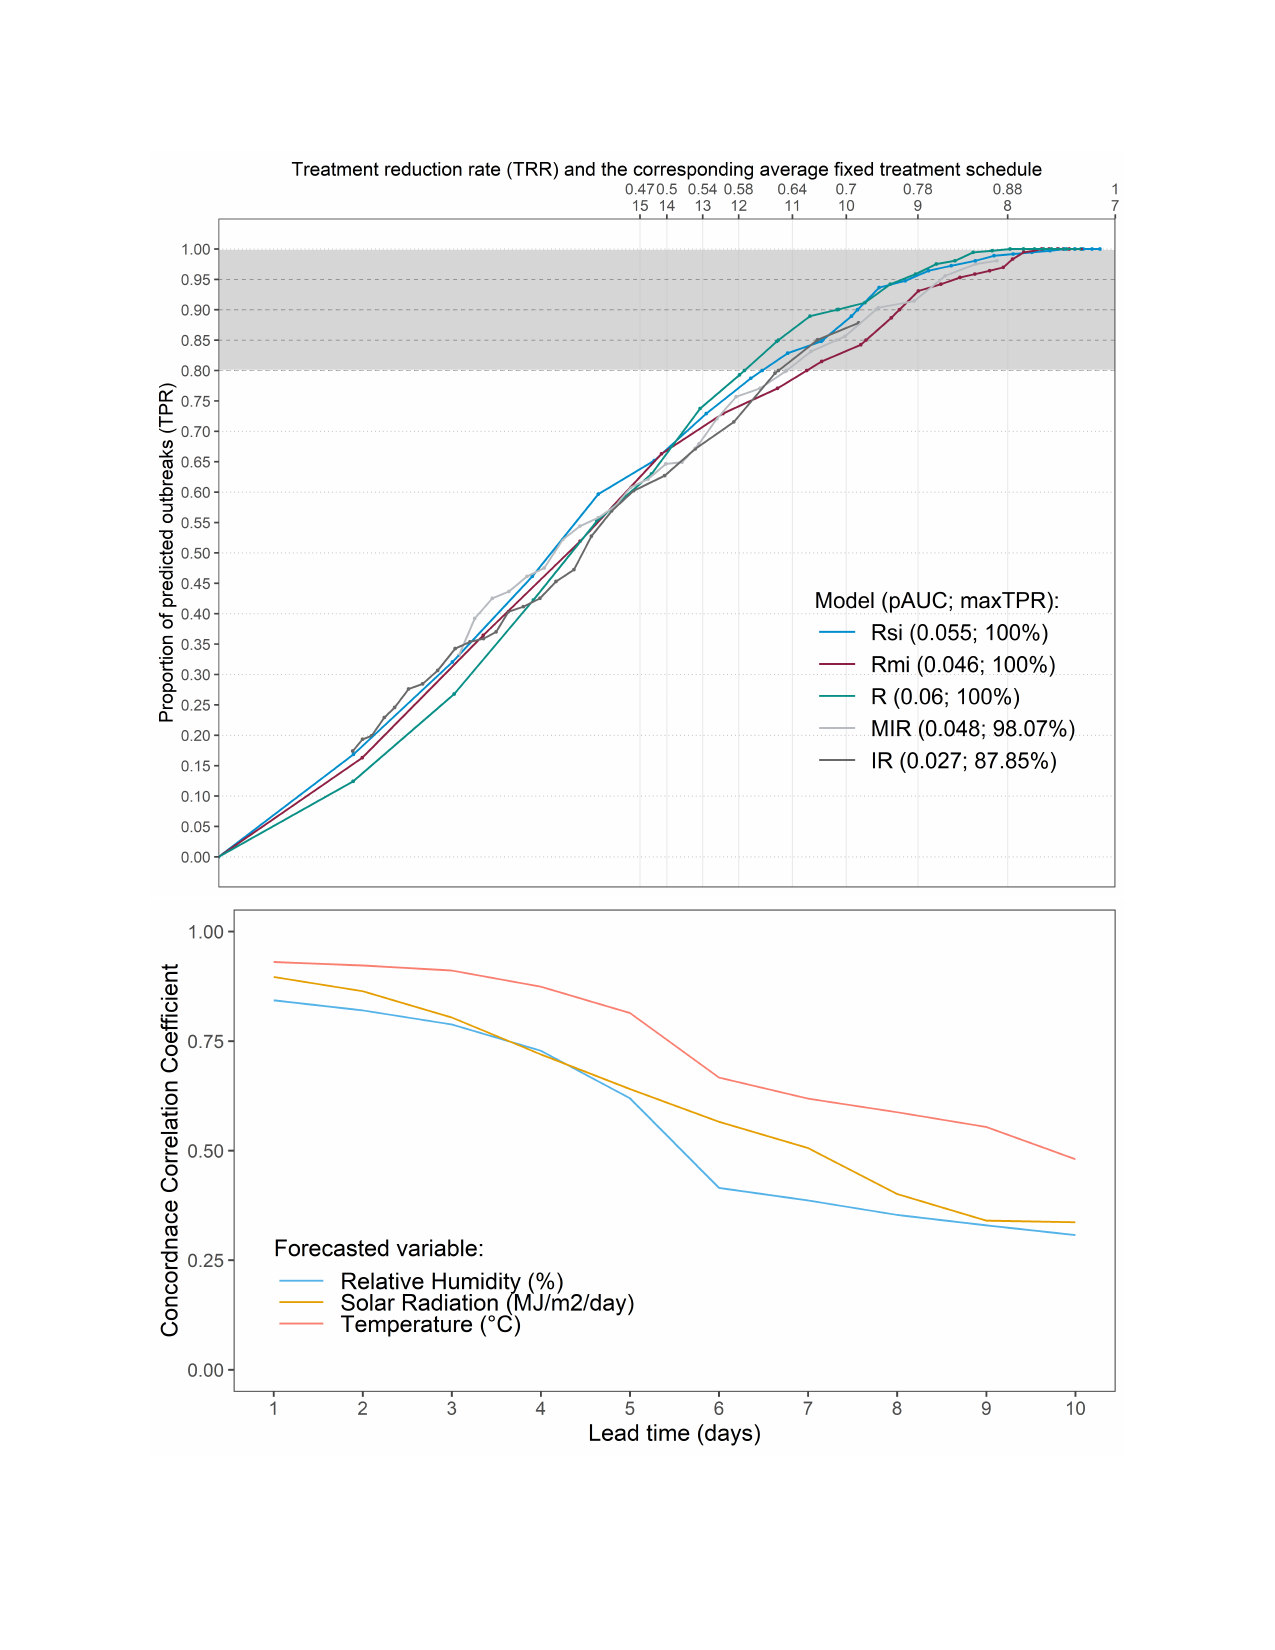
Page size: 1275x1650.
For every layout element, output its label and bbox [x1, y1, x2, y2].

picture [150, 150, 1124, 896]
picture [150, 899, 1125, 1456]
